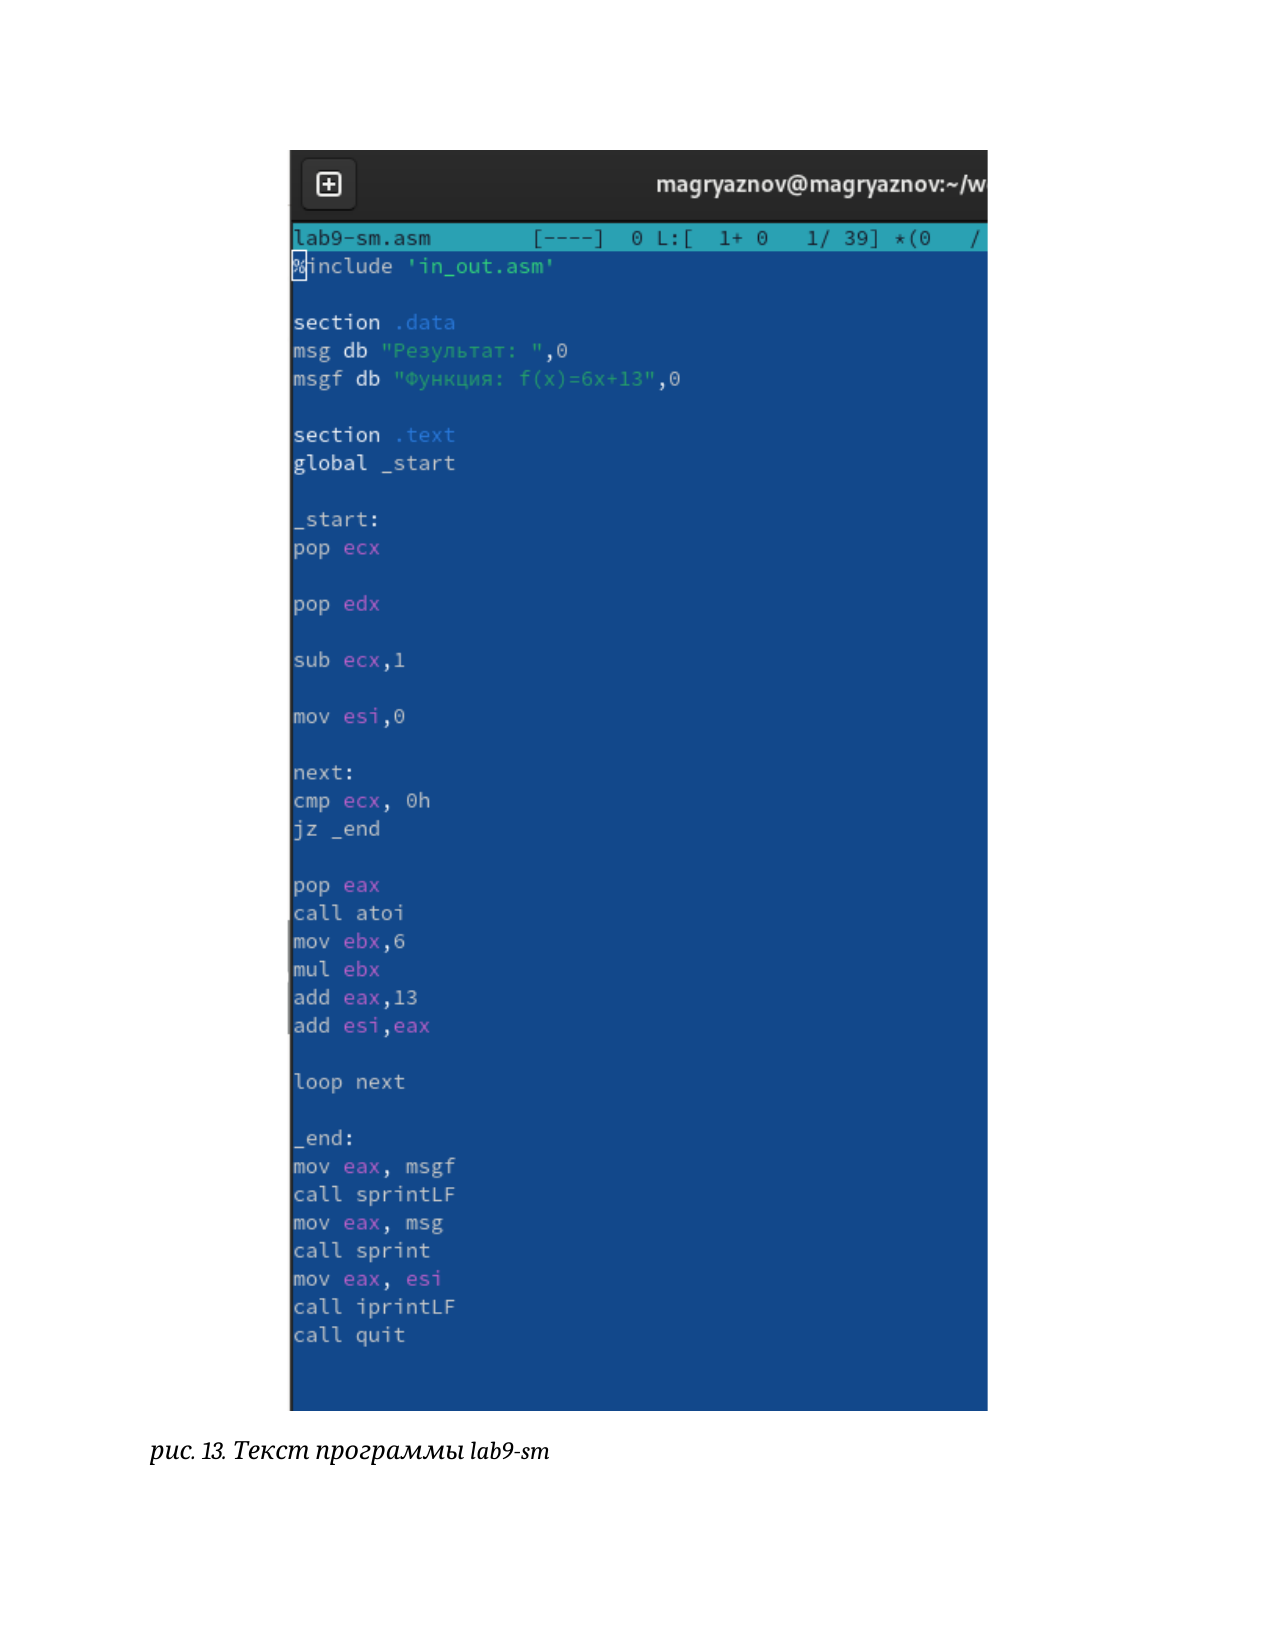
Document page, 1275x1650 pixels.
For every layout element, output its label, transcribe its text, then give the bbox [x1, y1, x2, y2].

picture [287, 150, 988, 1411]
text рис. 13. Текст программы lab9-sm [150, 1437, 1125, 1466]
